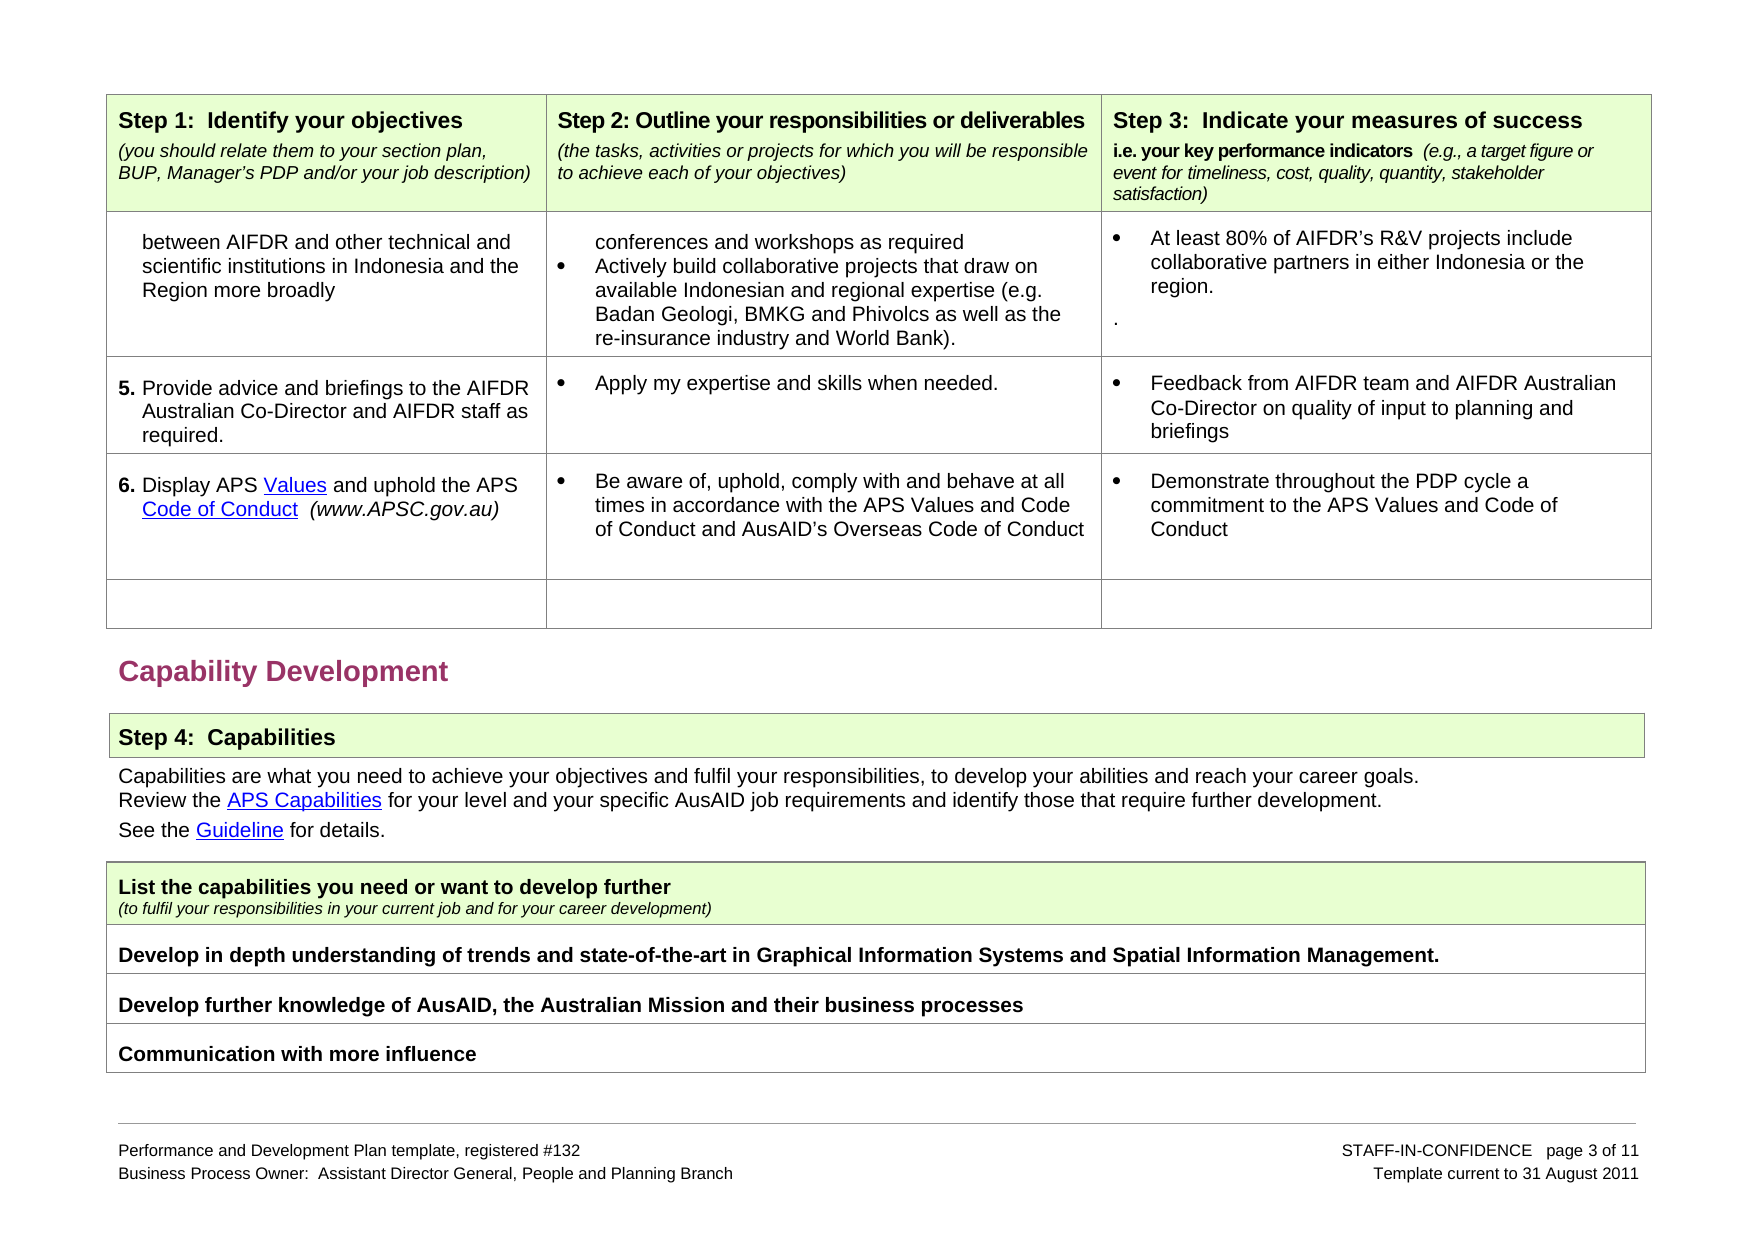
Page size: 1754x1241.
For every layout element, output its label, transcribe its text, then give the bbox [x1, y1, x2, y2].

table_header Step 1: Identify your objectives (you should relate them to your section plan, BUP, Manager’s PDP and/or your job description) [107, 95, 546, 211]
table_cell Demonstrate throughout the PDP cycle a commitment to the APS Values and Code of Conduct [1102, 454, 1651, 579]
table_cell [547, 580, 1101, 628]
table_cell Relationships developed and maintained between AIFDR and other technical and scientific institutions in Indonesia and the Region more broadly [107, 212, 546, 356]
text See the Guideline for details. [118, 818, 1636, 842]
table_cell Develop in depth understanding of trends and state-of-the-art in Graphical Information Systems and Spatial Information Management. [107, 925, 1645, 973]
table_cell Be aware of, uphold, comply with and behave at all times in accordance with the APS Values and Code of Conduct and AusAID’s Overseas Code of Conduct [547, 454, 1101, 579]
text Review the APS Capabilities for your level and your specific AusAID job requirements and identify those that require further development. [118, 788, 1636, 812]
text Capabilities are what you need to achieve your objectives and fulfil your responsibilities, to develop your abilities and reach your career goals. [118, 764, 1636, 788]
table_cell [107, 580, 546, 628]
table_cell [1102, 580, 1651, 628]
table_header Step 3: Indicate your measures of success i.e. your key performance indicators (e.g., a target figure or event for timeliness, cost, quality, quantity, stakeholder satisfaction) [1102, 95, 1651, 211]
subtitle Capability Development [118, 654, 1636, 688]
table_header Step 2: Outline your responsibilities or deliverables (the tasks, activities or projects for which you will be responsible to achieve each of your objectives) [547, 95, 1101, 211]
table_cell Apply my expertise and skills when needed. [547, 357, 1101, 453]
subtitle Step 4: Capabilities [110, 714, 1644, 757]
table_cell Communication with more influence [107, 1024, 1645, 1072]
table_cell Develop further knowledge of AusAID, the Australian Mission and their business processes [107, 974, 1645, 1022]
table_cell Display APS Values and uphold the APS Code of Conduct (www.APSC.gov.au) [107, 454, 546, 579]
table_cell Provide advice and briefings to the AIFDR Australian Co-Director and AIFDR staff as required. [107, 357, 546, 453]
table_header List the capabilities you need or want to develop further (to fulfil your responsibilities in your current job and for your career development) [107, 863, 1645, 924]
table_cell Feedback from AIFDR team and AIFDR Australian Co-Director on quality of input to planning and briefings [1102, 357, 1651, 453]
